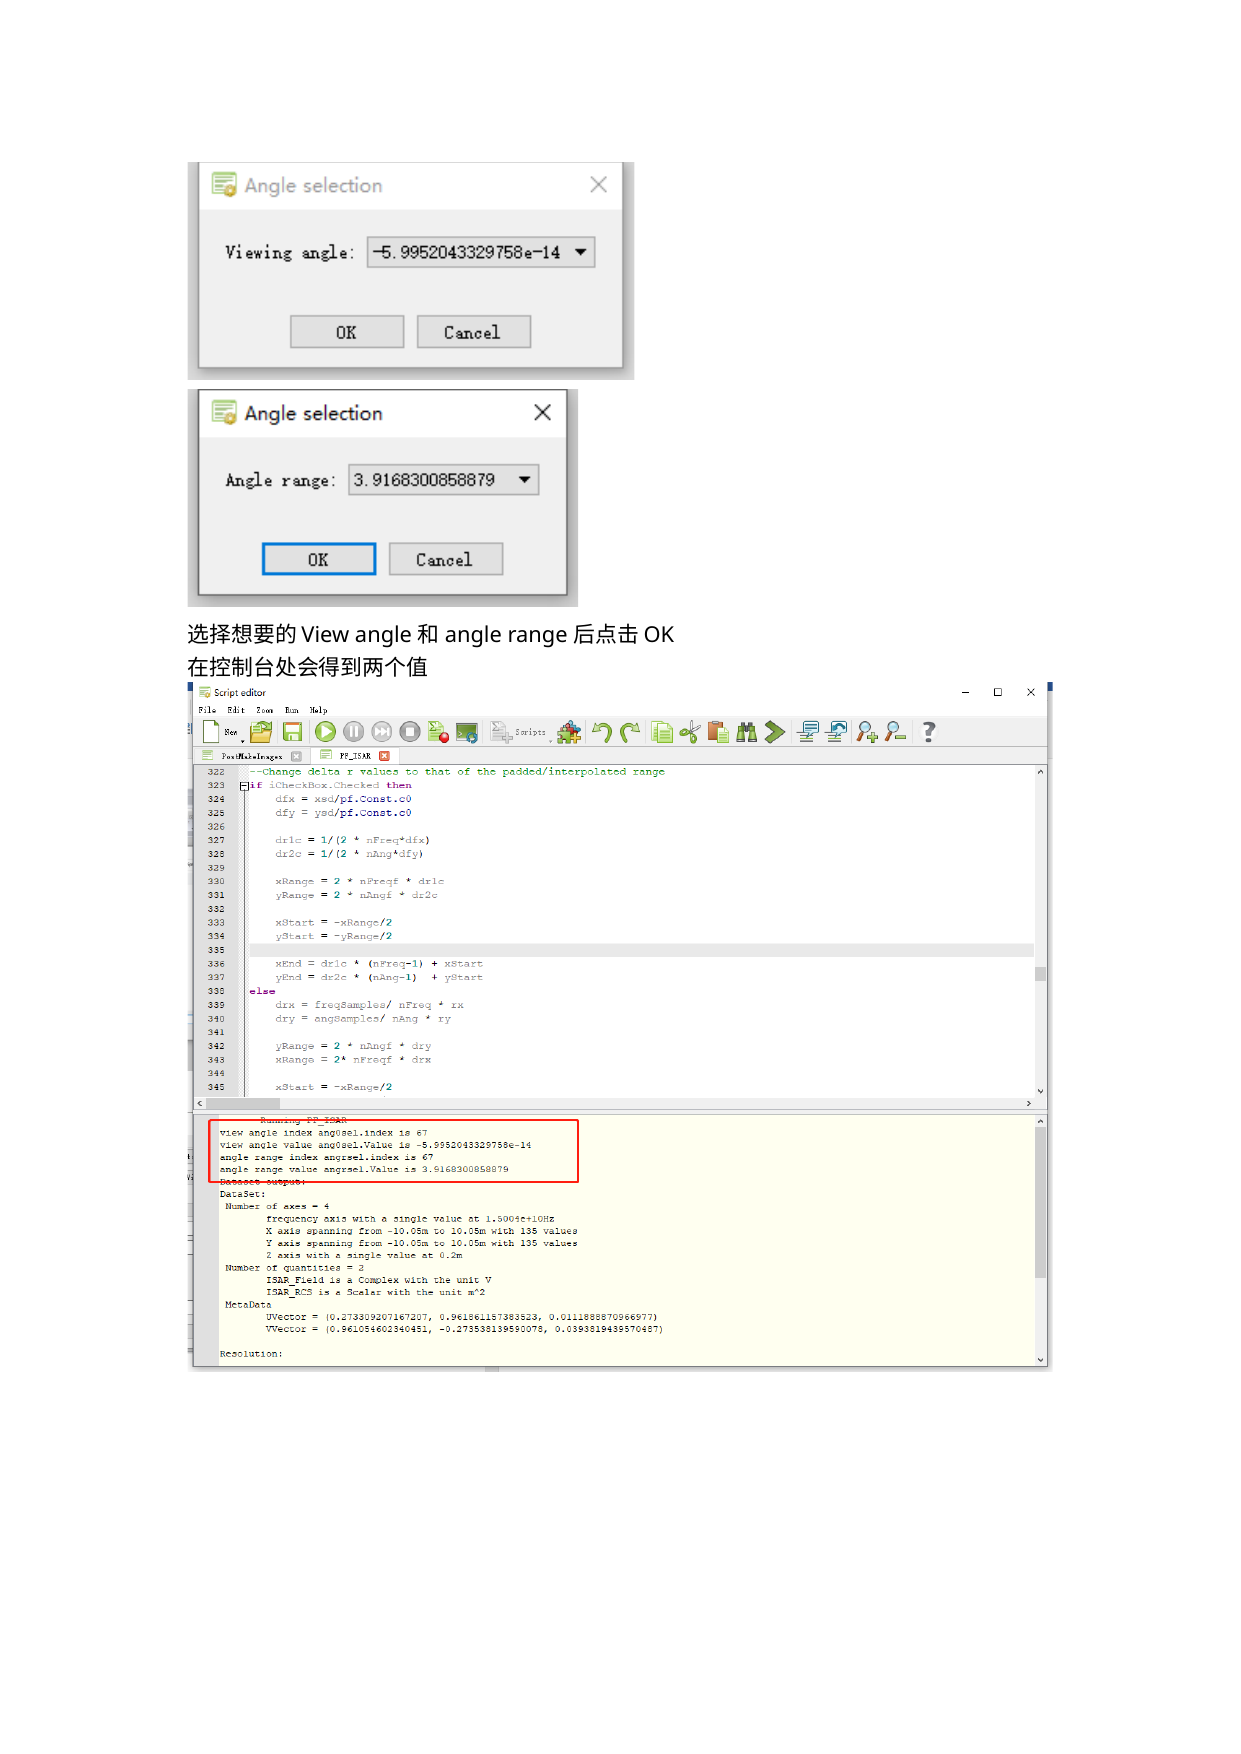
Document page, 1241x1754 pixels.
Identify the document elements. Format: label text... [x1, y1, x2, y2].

picture [187, 389, 579, 607]
text 选择想要的View angle 和 angle range 后点击OK [187, 617, 1053, 649]
text 在控制台处会得到两个值 [187, 649, 1053, 682]
picture [187, 162, 635, 380]
picture [187, 682, 1053, 1372]
